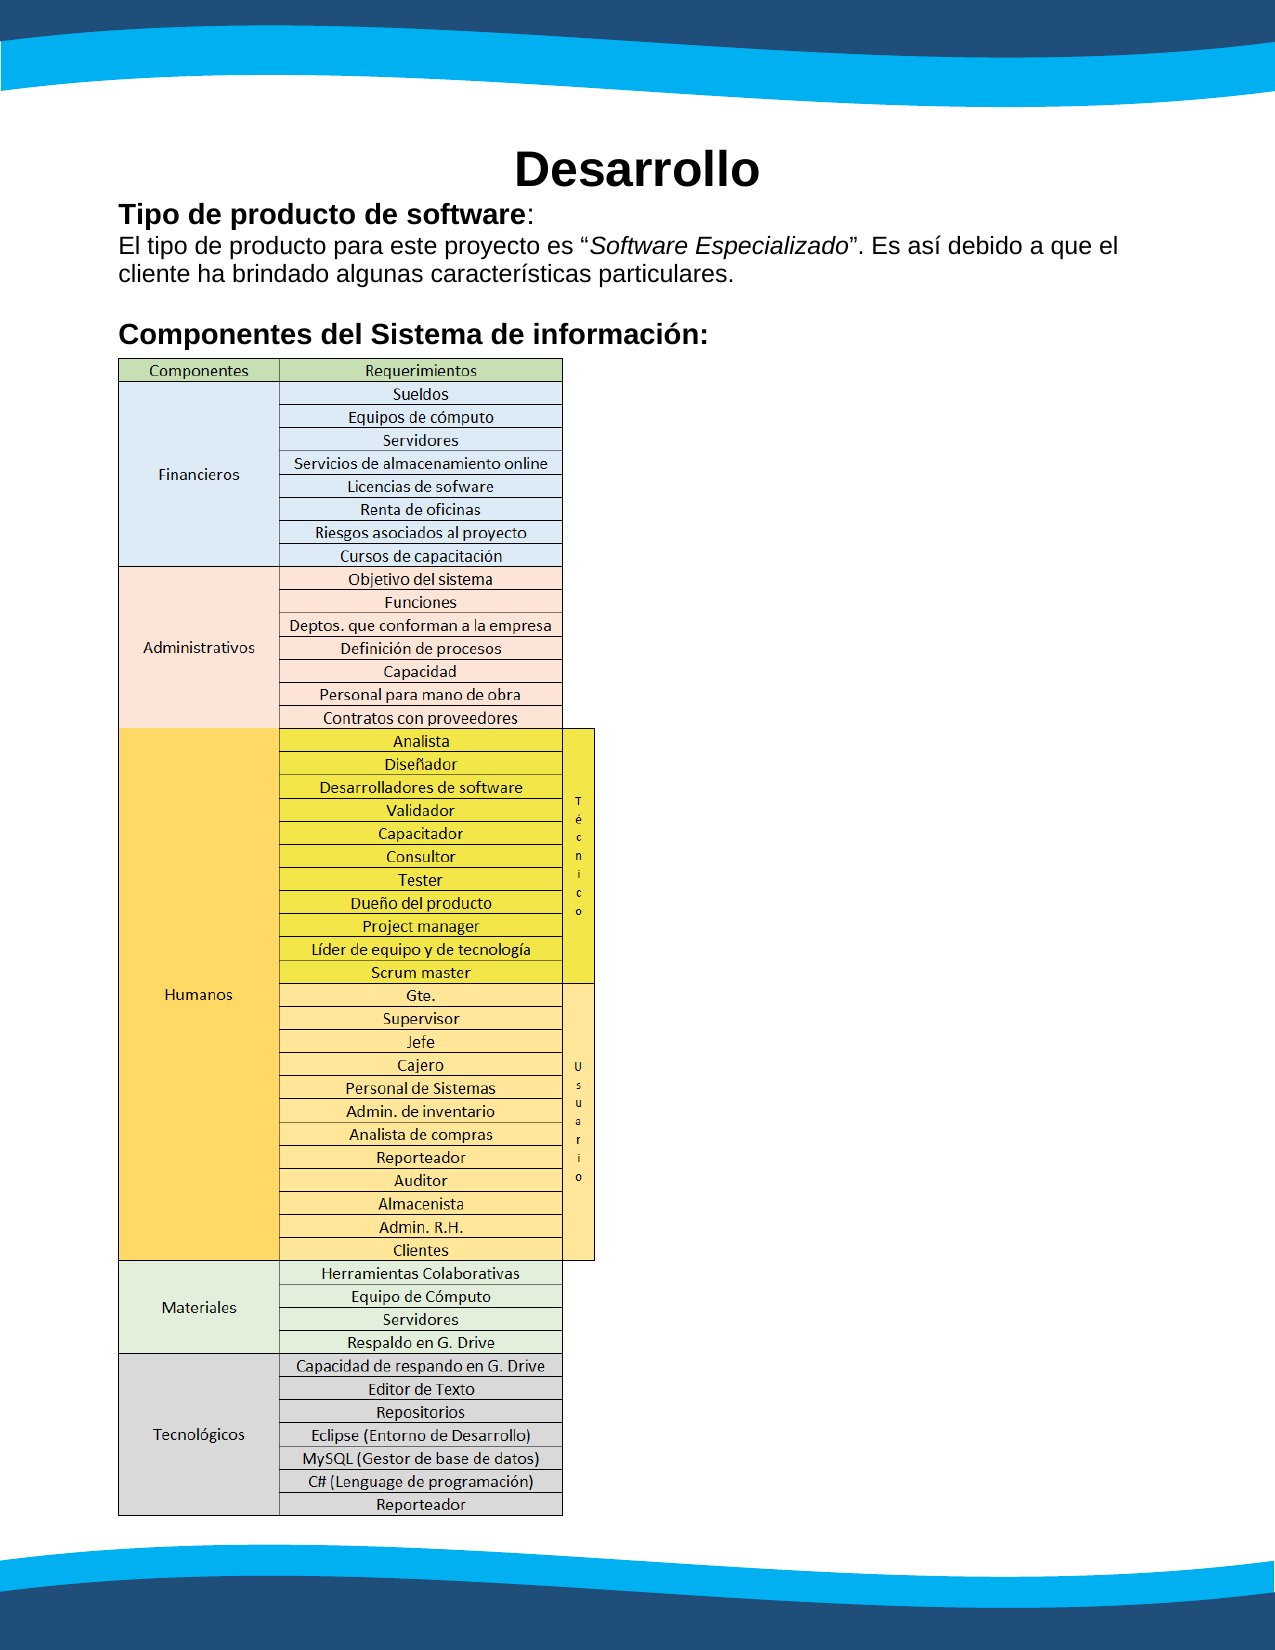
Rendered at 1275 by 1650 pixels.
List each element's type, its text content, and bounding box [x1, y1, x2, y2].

text El tipo de producto para este proyecto es “Software Especializado”. Es así debido a que el [118, 231, 1157, 259]
text Componentes del Sistema de información: [118, 317, 1157, 351]
text Desarrollo [118, 140, 1157, 197]
picture [110, 351, 601, 1517]
text cliente ha brindado algunas características particulares. [118, 259, 1157, 288]
text Tipo de producto de software: [118, 197, 1157, 231]
